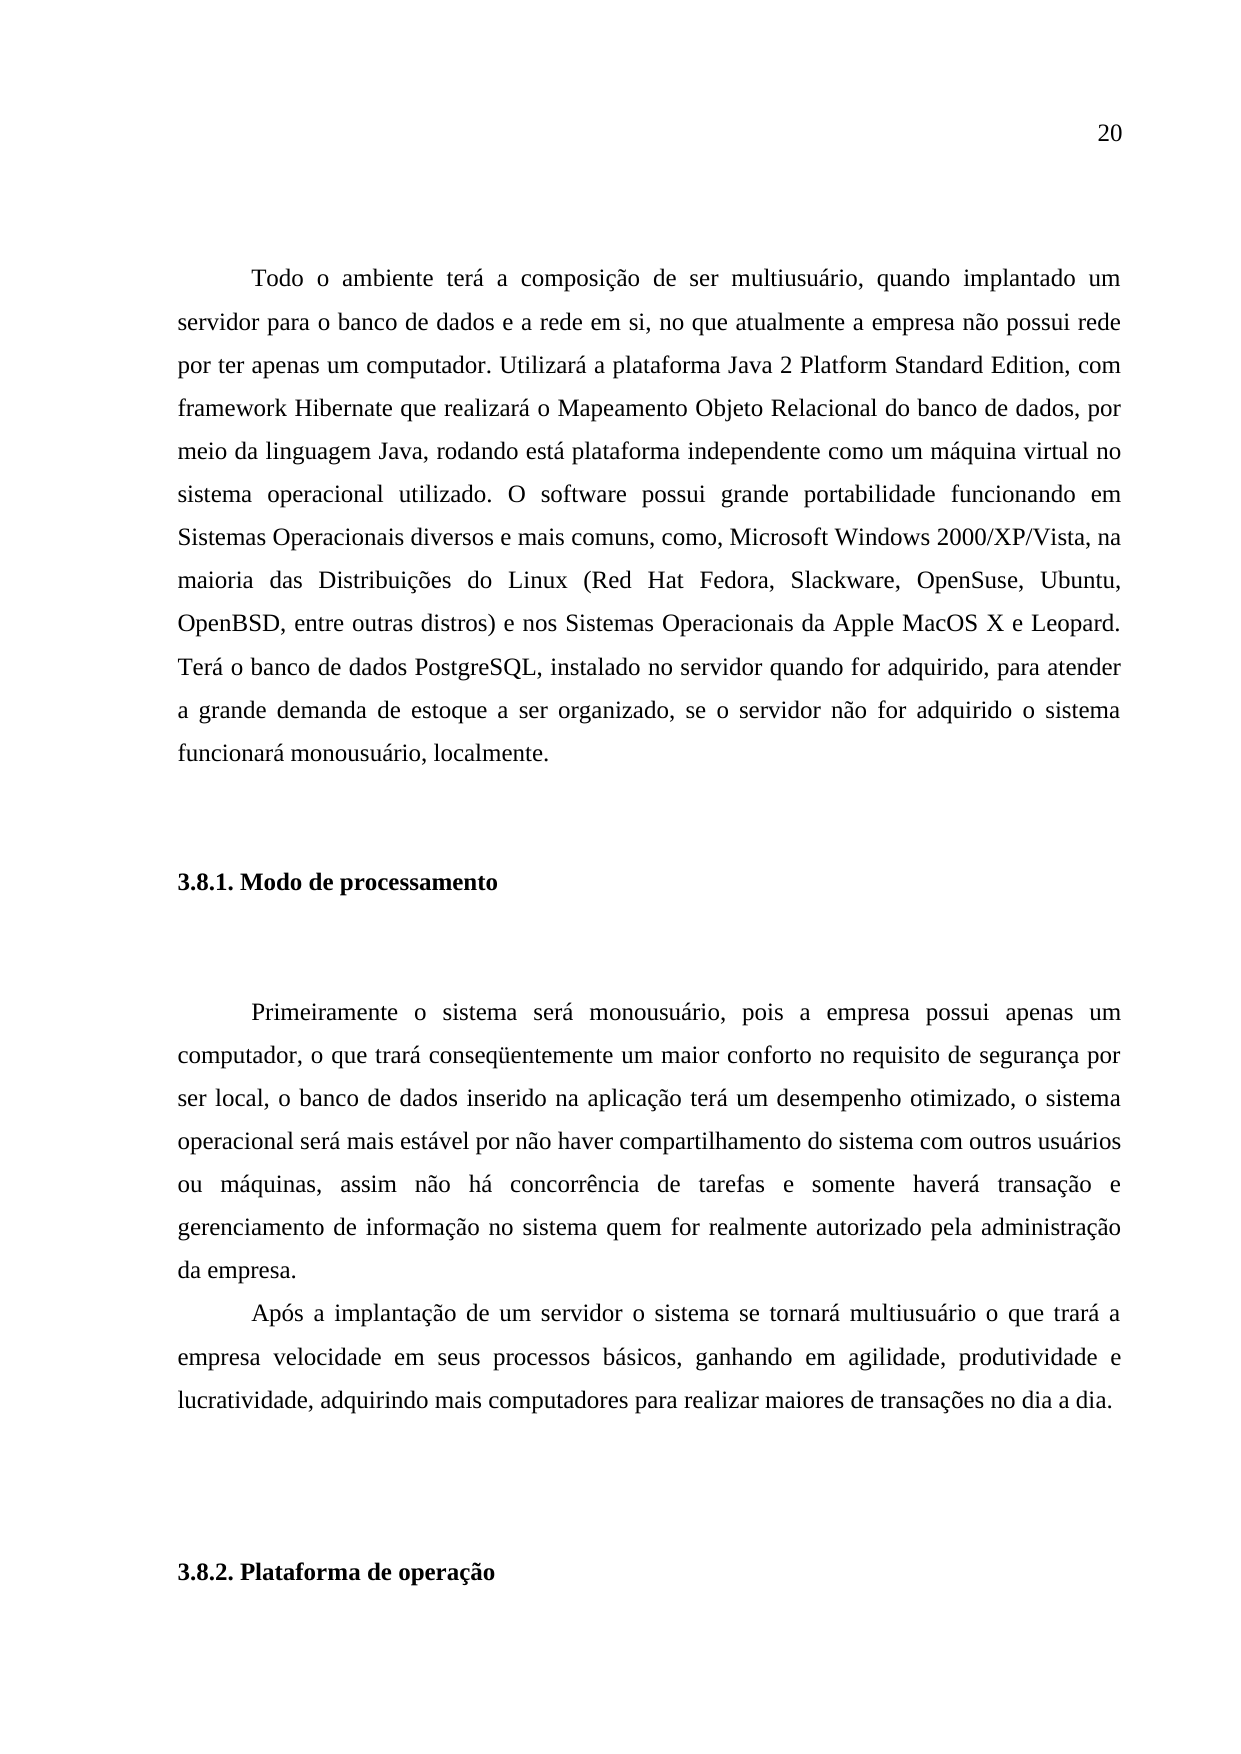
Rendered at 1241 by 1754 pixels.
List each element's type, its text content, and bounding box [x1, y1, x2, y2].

text Após a implantação de um servidor o sistema se tornará multiusuário o que trará a empresa velocidade em seus processos básicos, ganhando em agilidade, produtividade e lucratividade, adquirindo mais computadores para realizar maiores de transações no dia a dia. [177, 1298, 1122, 1413]
text 3.8.2. Plataforma de operação [177, 1557, 1122, 1586]
text Primeiramente o sistema será monousuário, pois a empresa possui apenas um computador, o que trará conseqüentemente um maior conforto no requisito de segurança por ser local, o banco de dados inserido na aplicação terá um desempenho otimizado, o sistema operacional será mais estável por não haver compartilhamento do sistema com outros usuários ou máquinas, assim não há concorrência de tarefas e somente haverá transação e gerenciamento de informação no sistema quem for realmente autorizado pela administração da empresa. [177, 997, 1122, 1284]
text 3.8.1. Modo de processamento [177, 867, 1122, 896]
text Todo o ambiente terá a composição de ser multiusuário, quando implantado um servidor para o banco de dados e a rede em si, no que atualmente a empresa não possui rede por ter apenas um computador. Utilizará a plataforma Java 2 Platform Standard Edition, com framework Hibernate que realizará o Mapeamento Objeto Relacional do banco de dados, por meio da linguagem Java, rodando está plataforma independente como um máquina virtual no sistema operacional utilizado. O software possui grande portabilidade funcionando em Sistemas Operacionais diversos e mais comuns, como, Microsoft Windows 2000/XP/Vista, na maioria das Distribuições do Linux (Red Hat Fedora, Slackware, OpenSuse, Ubuntu, OpenBSD, entre outras distros) e nos Sistemas Operacionais da Apple MacOS X e Leopard. Terá o banco de dados PostgreSQL, instalado no servidor quando for adquirido, para atender a grande demanda de estoque a ser organizado, se o servidor não for adquirido o sistema funcionará monousuário, localmente. [177, 263, 1122, 767]
